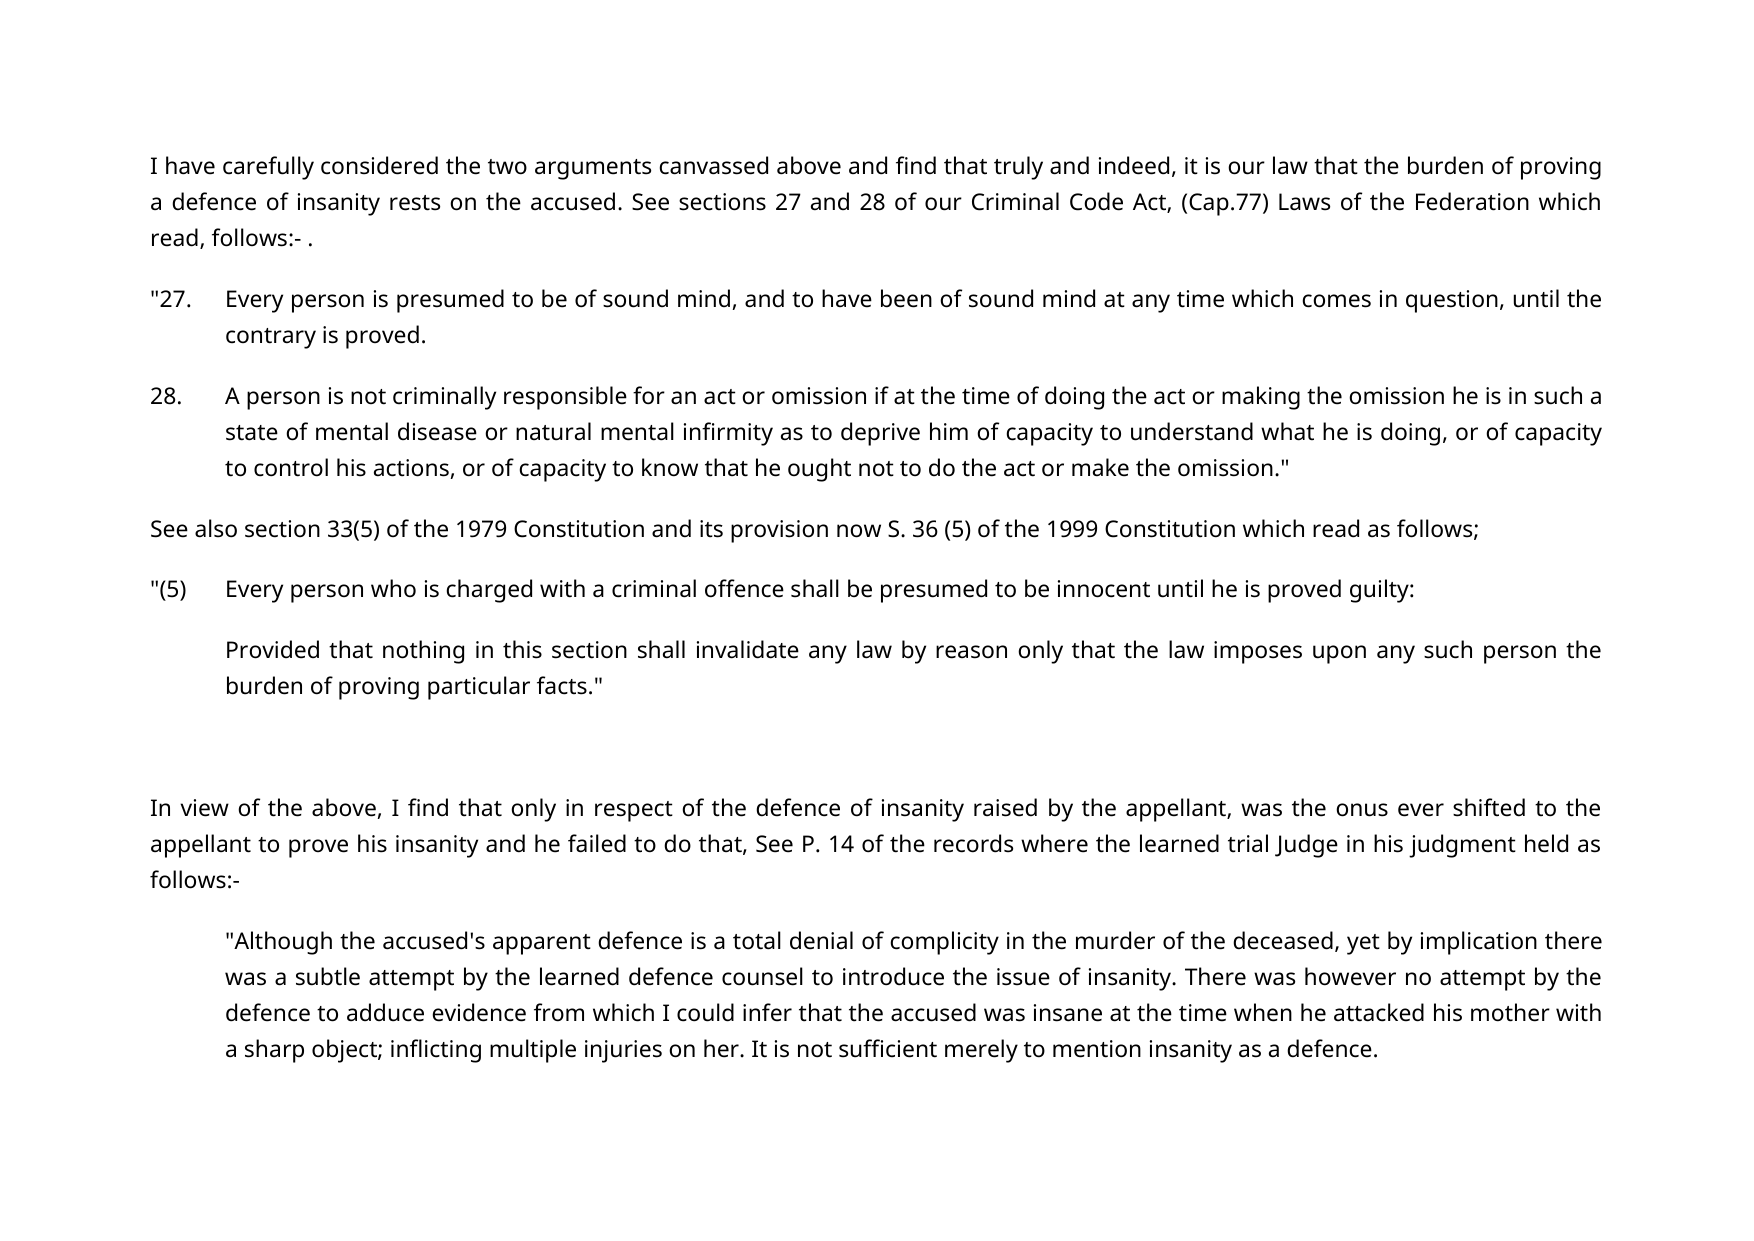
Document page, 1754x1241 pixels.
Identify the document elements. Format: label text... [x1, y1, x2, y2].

text In view of the above, I find that only in respect of the defence of insanity raised by the appellant, was the onus ever shifted to the appellant to prove his insanity and he failed to do that, See P. 14 of the records where the learned trial Judge in his judgment held as follows:- [150, 792, 1604, 895]
text "Although the accused's apparent defence is a total denial of complicity in the murder of the deceased, yet by implication there was a subtle attempt by the learned defence counsel to introduce the issue of insanity. There was however no attempt by the defence to adduce evidence from which I could infer that the accused was insane at the time when he attacked his mother with a sharp object; inflicting multiple injuries on her. It is not sufficient merely to mention insanity as a defence. [225, 925, 1604, 1064]
text 28. A person is not criminally responsible for an act or omission if at the time of doing the act or making the omission he is in such a state of mental disease or natural mental infirmity as to deprive him of capacity to understand what he is doing, or of capacity to control his actions, or of capacity to know that he ought not to do the act or make the omission." [150, 380, 1604, 483]
text Provided that nothing in this section shall invalidate any law by reason only that the law imposes upon any such person the burden of proving particular facts." [225, 634, 1604, 702]
text I have carefully considered the two arguments canvassed above and find that truly and indeed, it is our law that the burden of proving a defence of insanity rests on the accused. See sections 27 and 28 of our Criminal Code Act, (Cap.77) Laws of the Federation which read, follows:- . [150, 150, 1604, 253]
text See also section 33(5) of the 1979 Constitution and its provision now S. 36 (5) of the 1999 Constitution which read as follows; [150, 512, 1604, 544]
text "27. Every person is presumed to be of sound mind, and to have been of sound mind at any time which comes in question, until the contrary is proved. [150, 283, 1604, 350]
text "(5) Every person who is charged with a criminal offence shall be presumed to be innocent until he is proved guilty: [150, 573, 1604, 605]
